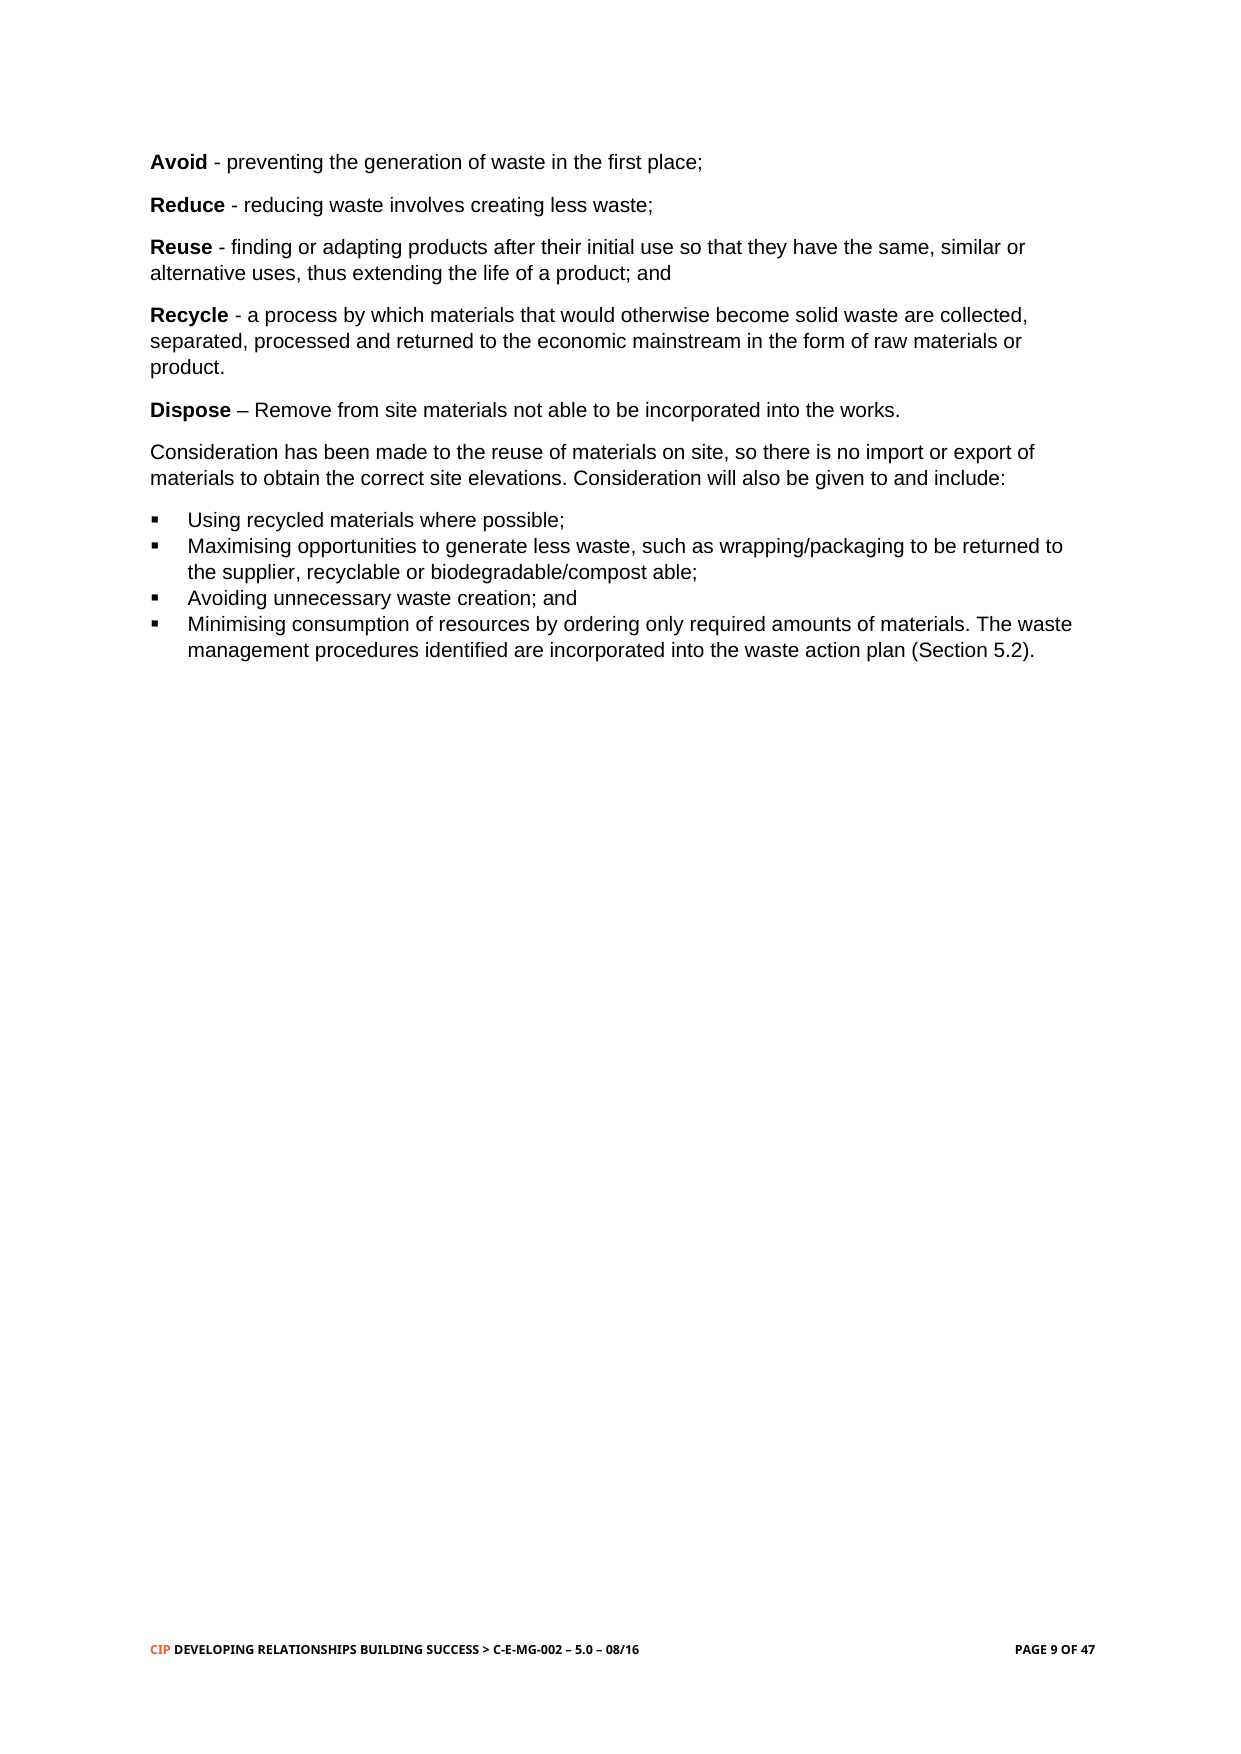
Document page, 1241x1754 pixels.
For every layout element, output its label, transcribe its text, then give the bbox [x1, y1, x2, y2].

list Avoiding unnecessary waste creation; and [150, 586, 1090, 610]
text Avoid - preventing the generation of waste in the first place; [150, 150, 1090, 174]
text Dispose – Remove from site materials not able to be incorporated into the works. [150, 397, 1090, 421]
text Recycle - a process by which materials that would otherwise become solid waste are collected, separated, processed and returned to the economic mainstream in the form of raw materials or product. [150, 303, 1090, 379]
list Minimising consumption of resources by ordering only required amounts of materials. The waste management procedures identified are incorporated into the waste action plan (Section 5.2). [150, 612, 1090, 662]
text Reduce - reducing waste involves creating less waste; [150, 192, 1090, 216]
list Using recycled materials where possible; [150, 508, 1090, 532]
text Consideration has been made to the reuse of materials on site, so there is no import or export of materials to obtain the correct site elevations. Consideration will also be given to and include: [150, 440, 1090, 490]
list Maximising opportunities to generate less waste, such as wrapping/packaging to be returned to the supplier, recyclable or biodegradable/compost able; [150, 534, 1090, 584]
text Reuse - finding or adapting products after their initial use so that they have the same, similar or alternative uses, thus extending the life of a product; and [150, 235, 1090, 285]
